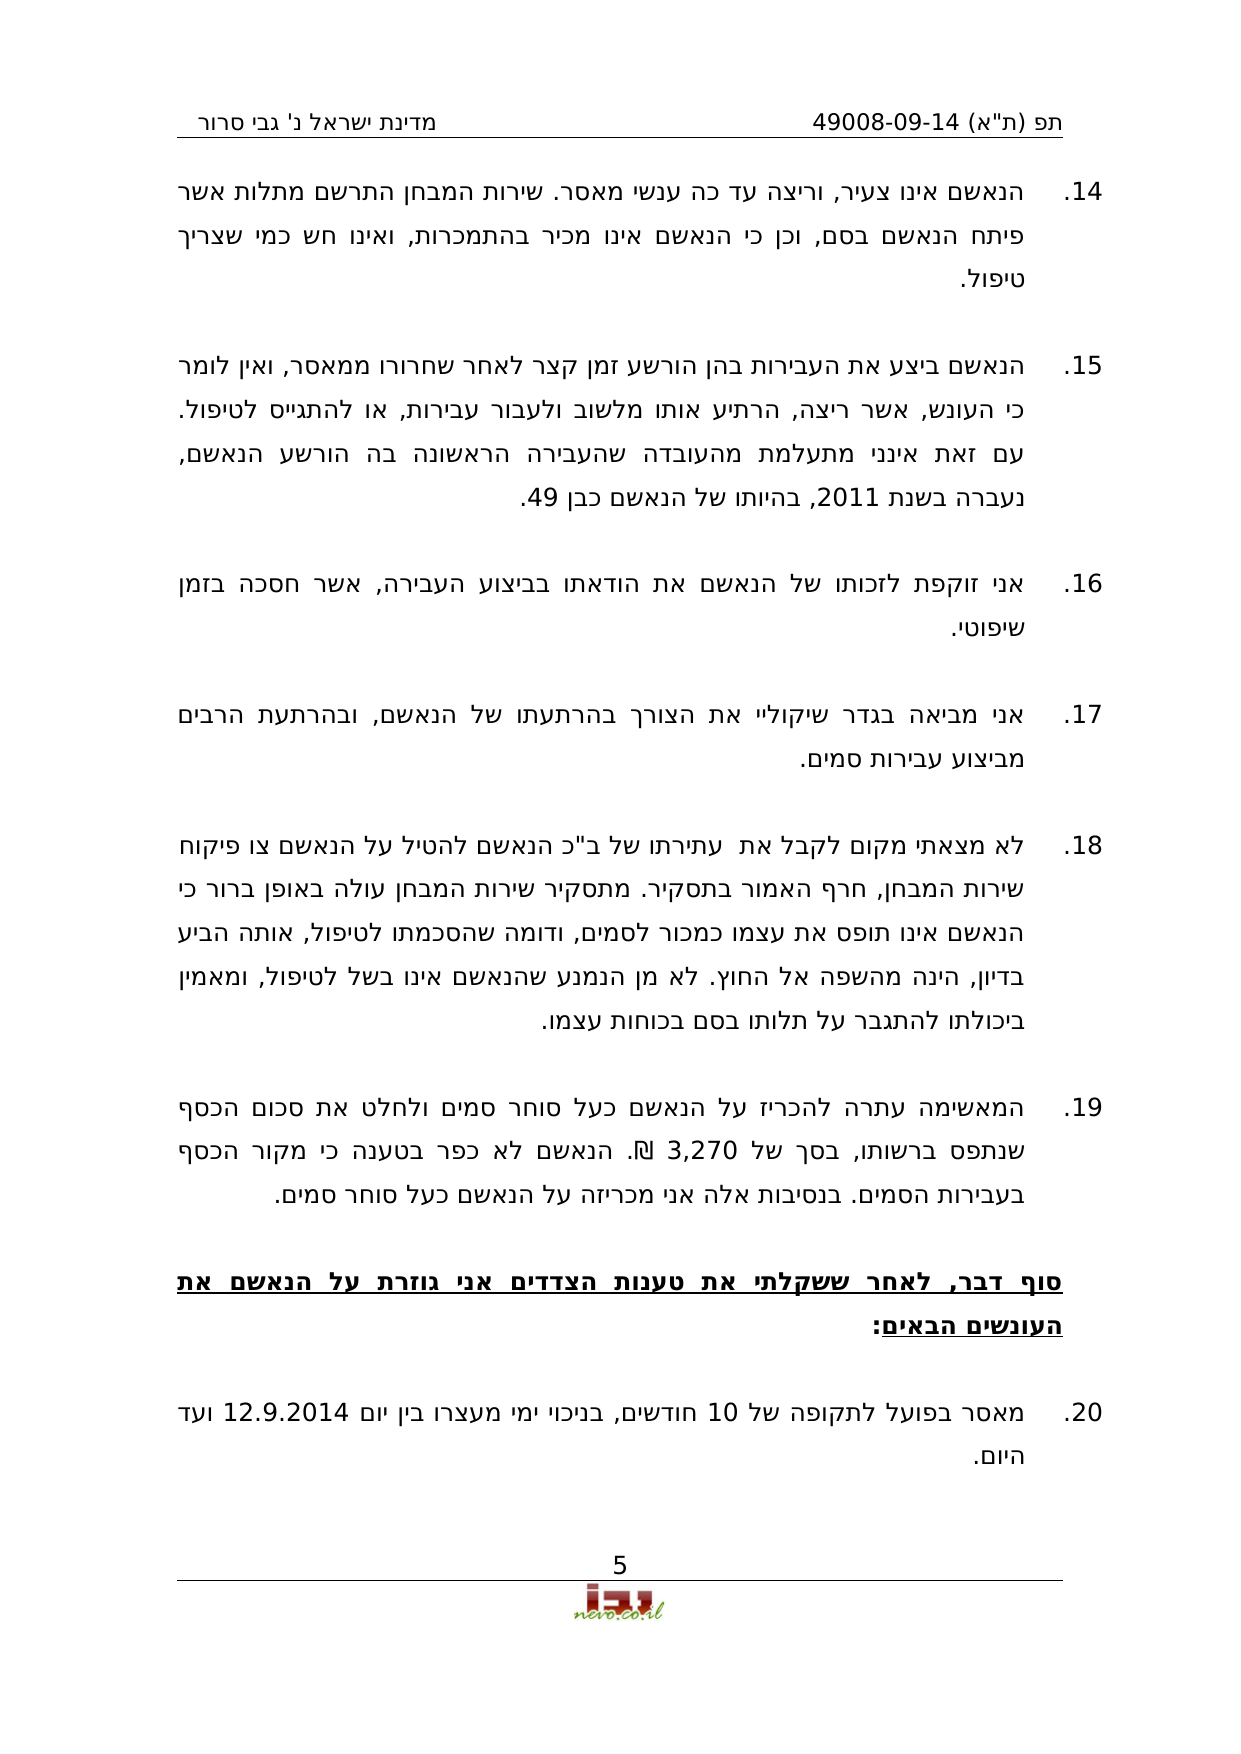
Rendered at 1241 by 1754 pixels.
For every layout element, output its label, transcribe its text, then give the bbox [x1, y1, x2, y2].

list הנאשם ביצע את העבירות בהן הורשע זמן קצר לאחר שחרורו ממאסר, ואין לומר כי העונש, אשר ריצה, הרתיע אותו מלשוב ולעבור עבירות, או להתגייס לטיפול. עם זאת אינני מתעלמת מהעובדה שהעבירה הראשונה בה הורשע הנאשם, נעברה בשנת 2011, בהיותו של הנאשם כבן 49. [177, 352, 1063, 512]
picture [574, 1583, 666, 1621]
list אני זוקפת לזכותו של הנאשם את הודאתו בביצוע העבירה, אשר חסכה בזמן שיפוטי. [177, 570, 1063, 643]
list הנאשם אינו צעיר, וריצה עד כה ענשי מאסר. שירות המבחן התרשם מתלות אשר פיתח הנאשם בסם, וכן כי הנאשם אינו מכיר בהתמכרות, ואינו חש כמי שצריך טיפול. [177, 177, 1063, 294]
list המאשימה עתרה להכריז על הנאשם כעל סוחר סמים ולחלט את סכום הכסף שנתפס ברשותו, בסך של 3,270 ₪. הנאשם לא כפר בטענה כי מקור הכסף בעבירות הסמים. בנסיבות אלה אני מכריזה על הנאשם כעל סוחר סמים. [177, 1093, 1063, 1209]
text סוף דבר, לאחר ששקלתי את טענות הצדדים אני גוזרת על הנאשם את העונשים הבאים: [177, 1267, 1063, 1292]
list לא מצאתי מקום לקבל את עתירתו של ב"כ הנאשם להטיל על הנאשם צו פיקוח שירות המבחן, חרף האמור בתסקיר. מתסקיר שירות המבחן עולה באופן ברור כי הנאשם אינו תופס את עצמו כמכור לסמים, ודומה שהסכמתו לטיפול, אותה הביע בדיון, הינה מהשפה אל החוץ. לא מן הנמנע שהנאשם אינו בשל לטיפול, ומאמין ביכולתו להתגבר על תלותו בסם בכוחות עצמו. [177, 831, 1063, 1035]
text סוף דבר, לאחר ששקלתי את טענות הצדדים אני גוזרת על הנאשם את העונשים הבאים: [177, 1294, 1063, 1340]
list אני מביאה בגדר שיקוליי את הצורך בהרתעתו של הנאשם, ובהרתעת הרבים מביצוע עבירות סמים. [177, 700, 1063, 773]
list מאסר בפועל לתקופה של 10 חודשים, בניכוי ימי מעצרו בין יום 12.9.2014 ועד היום. [177, 1398, 1063, 1471]
